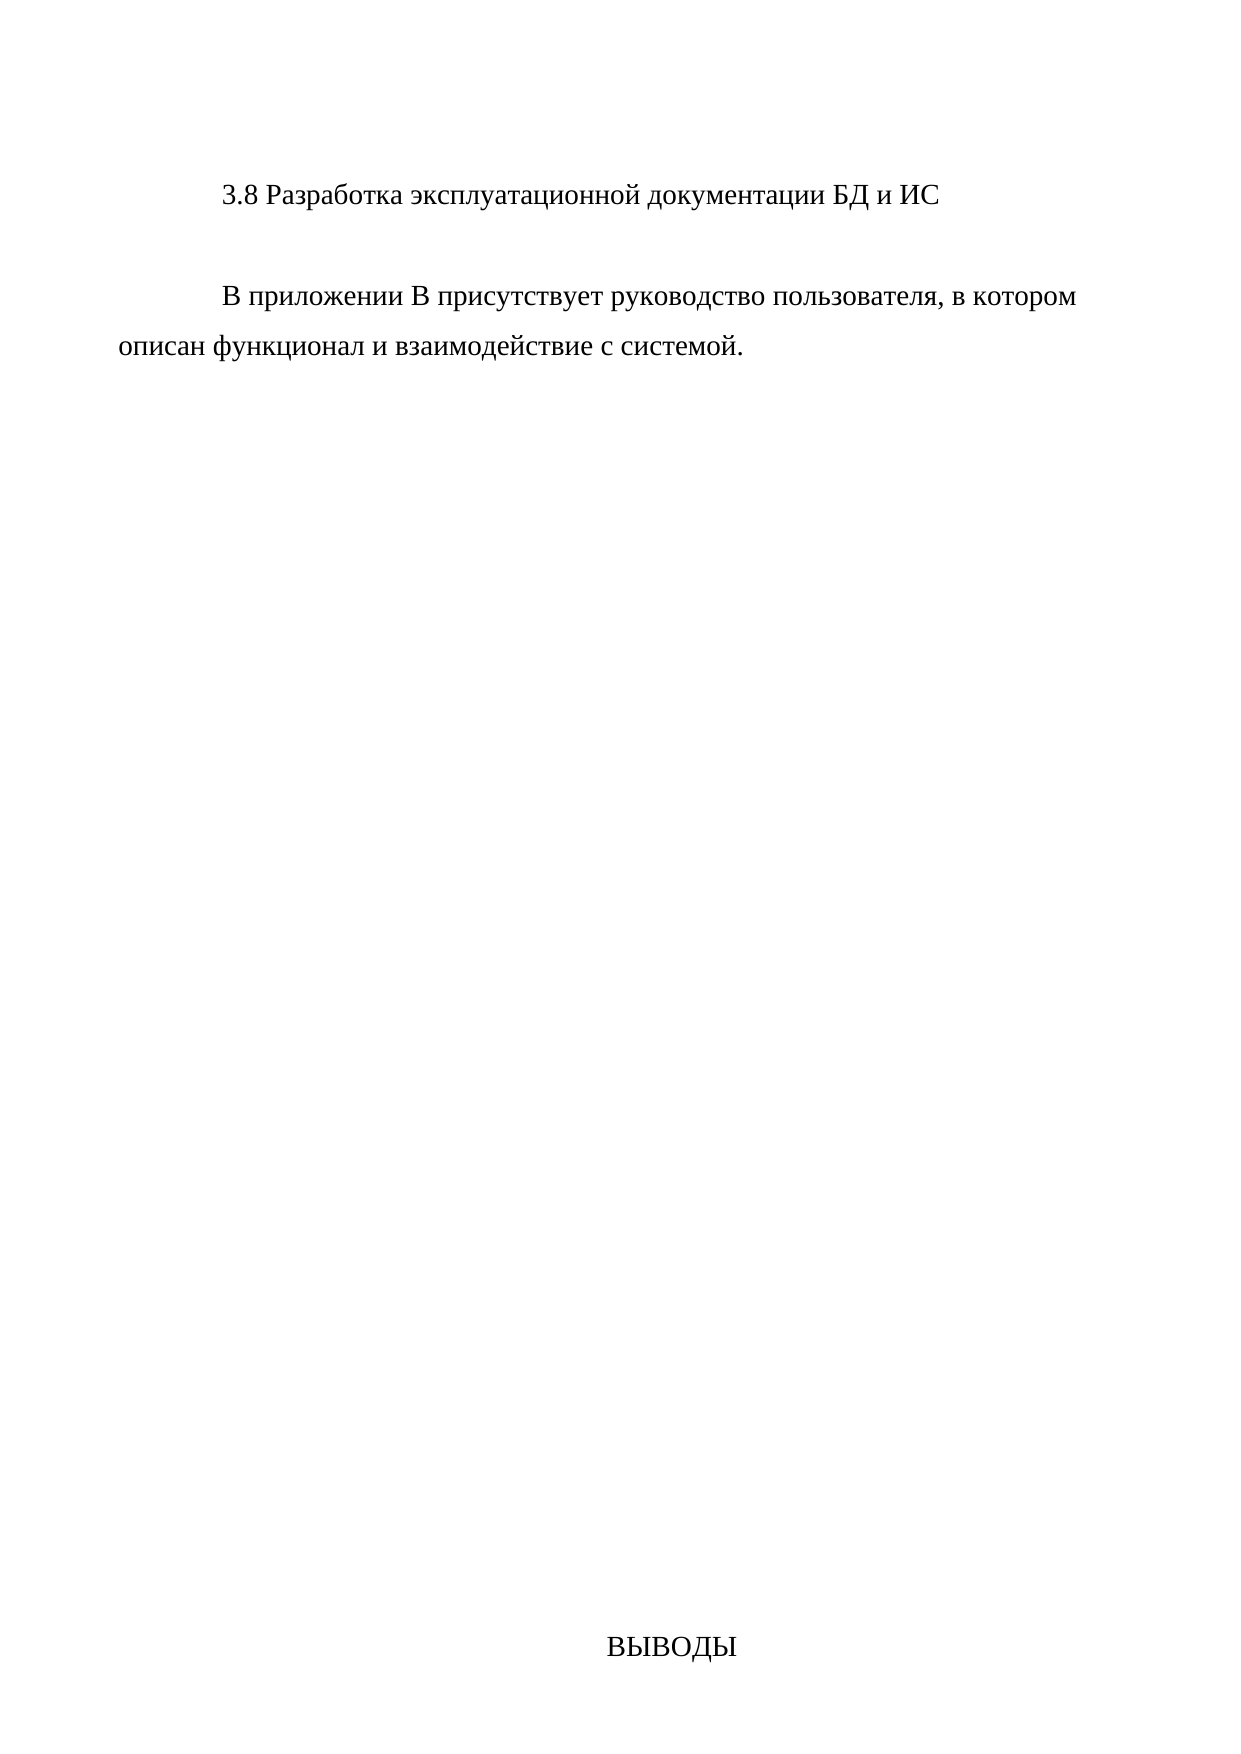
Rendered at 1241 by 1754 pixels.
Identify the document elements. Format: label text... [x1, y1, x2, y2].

text В приложении B присутствует руководство пользователя, в котором описан функционал и взаимодействие с системой. [118, 278, 1122, 362]
text 3.8 Разработка эксплуатационной документации БД и ИС [118, 177, 1122, 211]
text ВЫВОДЫ [118, 1629, 1122, 1663]
